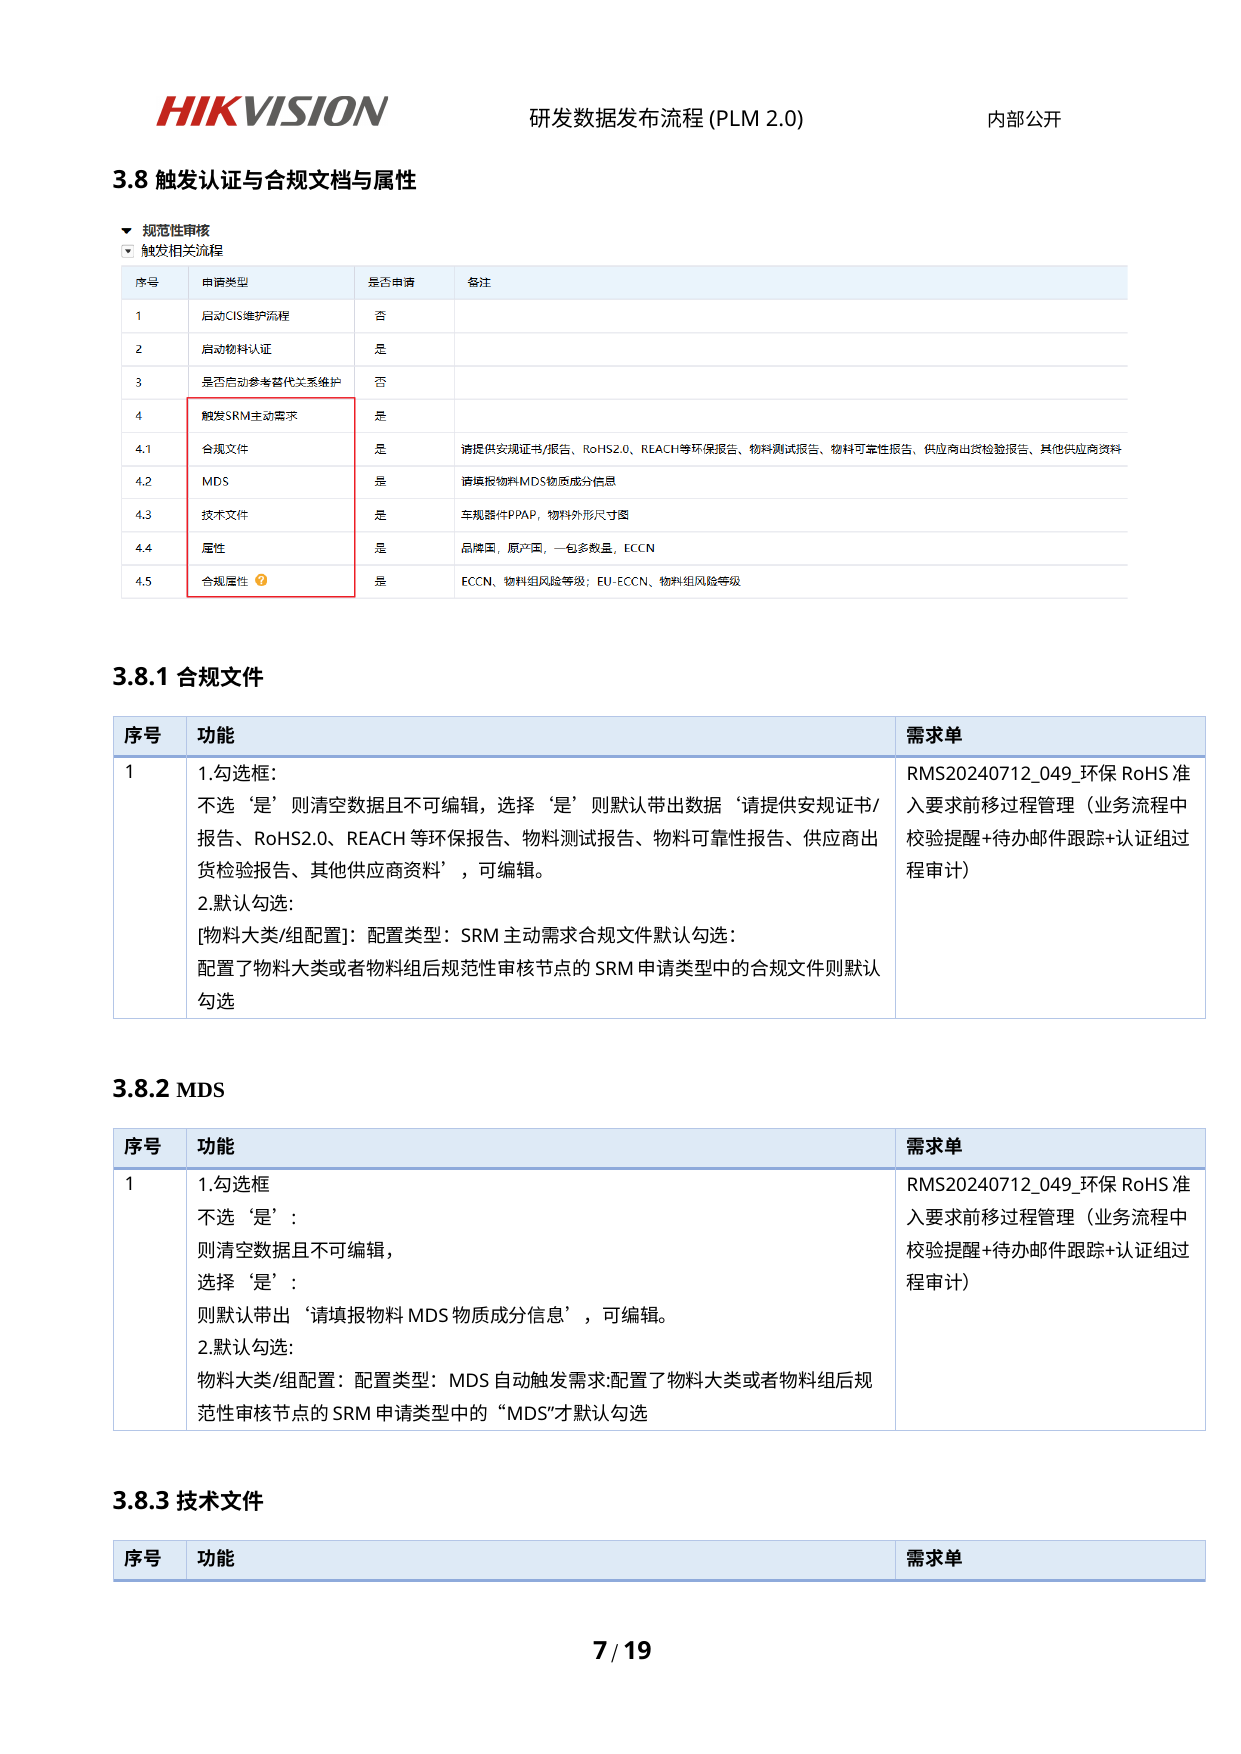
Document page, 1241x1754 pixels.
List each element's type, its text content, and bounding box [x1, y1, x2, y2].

picture [156, 96, 389, 126]
table_header 序号 [114, 717, 186, 755]
table_header 需求单 [896, 1129, 1205, 1167]
table_header 功能 [187, 717, 895, 755]
table_header 功能 [187, 1129, 895, 1167]
table_header 需求单 [896, 717, 1205, 755]
table_cell 1.勾选框 不选‘是’: 则清空数据且不可编辑， 选择‘是’: 则默认带出‘请填报物料MDS物质成分信息’，可编辑。 2.默认勾选: 物料大类/组配置：配置类型：MDS自动触发需求:配置了物料大类或者物料组后规范性审核节点的SRM申请类型中的“MDS”才默认勾选 [187, 1170, 895, 1430]
table_header 功能 [187, 1541, 895, 1579]
subtitle MDS [112, 1071, 1128, 1105]
table_cell RMS20240712_049_环保RoHS准入要求前移过程管理（业务流程中校验提醒+待办邮件跟踪+认证组过程审计） [896, 758, 1205, 1018]
table_header 序号 [114, 1129, 186, 1167]
table_header 序号 [114, 1541, 186, 1579]
subtitle 合规文件 [112, 659, 1128, 693]
subtitle 触发认证与合规文档与属性 [112, 162, 1128, 196]
table_cell 1 [114, 1170, 186, 1430]
table_header 需求单 [896, 1541, 1205, 1579]
table_cell 1.勾选框： 不选‘是’则清空数据且不可编辑，选择‘是’则默认带出数据‘请提供安规证书/报告、RoHS2.0、REACH等环保报告、物料测试报告、物料可靠性报告、供应商出货检验报告、其他供应商资料’，可编辑。 2.默认勾选: [物料大类/组配置]：配置类型：SRM主动需求合规文件默认勾选： 配置了物料大类或者物料组后规范性审核节点的SRM申请类型中的合规文件则默认勾选 [187, 758, 895, 1018]
subtitle 技术文件 [112, 1483, 1128, 1517]
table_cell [896, 1170, 1205, 1430]
picture [112, 219, 1128, 601]
table_cell 1 [114, 758, 186, 1018]
